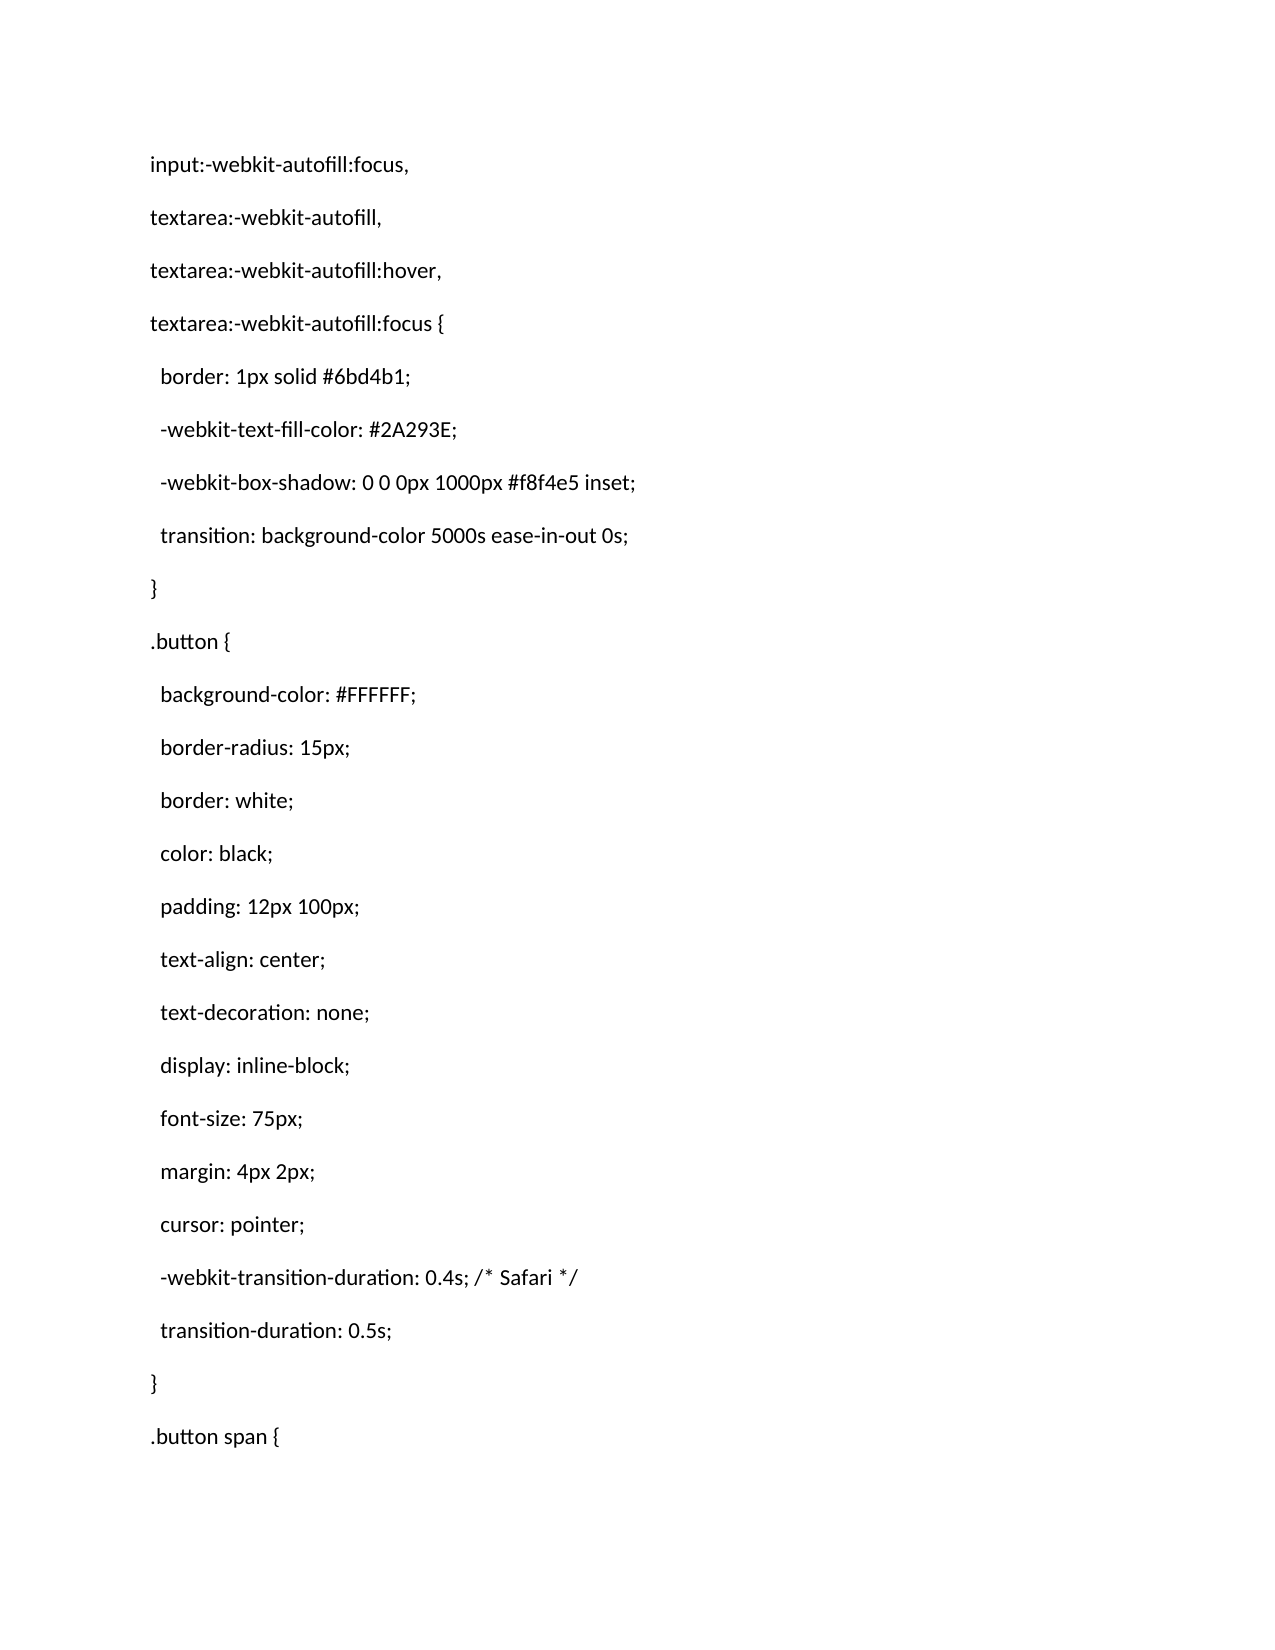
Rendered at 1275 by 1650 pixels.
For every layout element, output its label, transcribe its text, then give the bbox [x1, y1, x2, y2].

text background-color: #FFFFFF; [150, 680, 1125, 708]
text text-decoration: none; [150, 998, 1125, 1026]
text input:-webkit-autofill:focus, [150, 150, 1125, 178]
text margin: 4px 2px; [150, 1157, 1125, 1185]
text border: white; [150, 786, 1125, 814]
text border-radius: 15px; [150, 733, 1125, 761]
text text-align: center; [150, 945, 1125, 973]
text border: 1px solid #6bd4b1; [150, 362, 1125, 390]
text textarea:-webkit-autofill:focus { [150, 309, 1125, 337]
text -webkit-transition-duration: 0.4s; /* Safari */ [150, 1263, 1125, 1291]
text .button { [150, 627, 1125, 655]
text } [150, 574, 1125, 602]
text font-size: 75px; [150, 1104, 1125, 1132]
text color: black; [150, 839, 1125, 867]
text transition: background-color 5000s ease-in-out 0s; [150, 521, 1125, 549]
text transition-duration: 0.5s; [150, 1316, 1125, 1344]
text textarea:-webkit-autofill, [150, 203, 1125, 231]
text textarea:-webkit-autofill:hover, [150, 256, 1125, 284]
text padding: 12px 100px; [150, 892, 1125, 920]
text } [150, 1369, 1125, 1397]
text .button span { [150, 1422, 1125, 1451]
text -webkit-text-fill-color: #2A293E; [150, 415, 1125, 443]
text display: inline-block; [150, 1051, 1125, 1079]
text -webkit-box-shadow: 0 0 0px 1000px #f8f4e5 inset; [150, 468, 1125, 496]
text cursor: pointer; [150, 1210, 1125, 1238]
